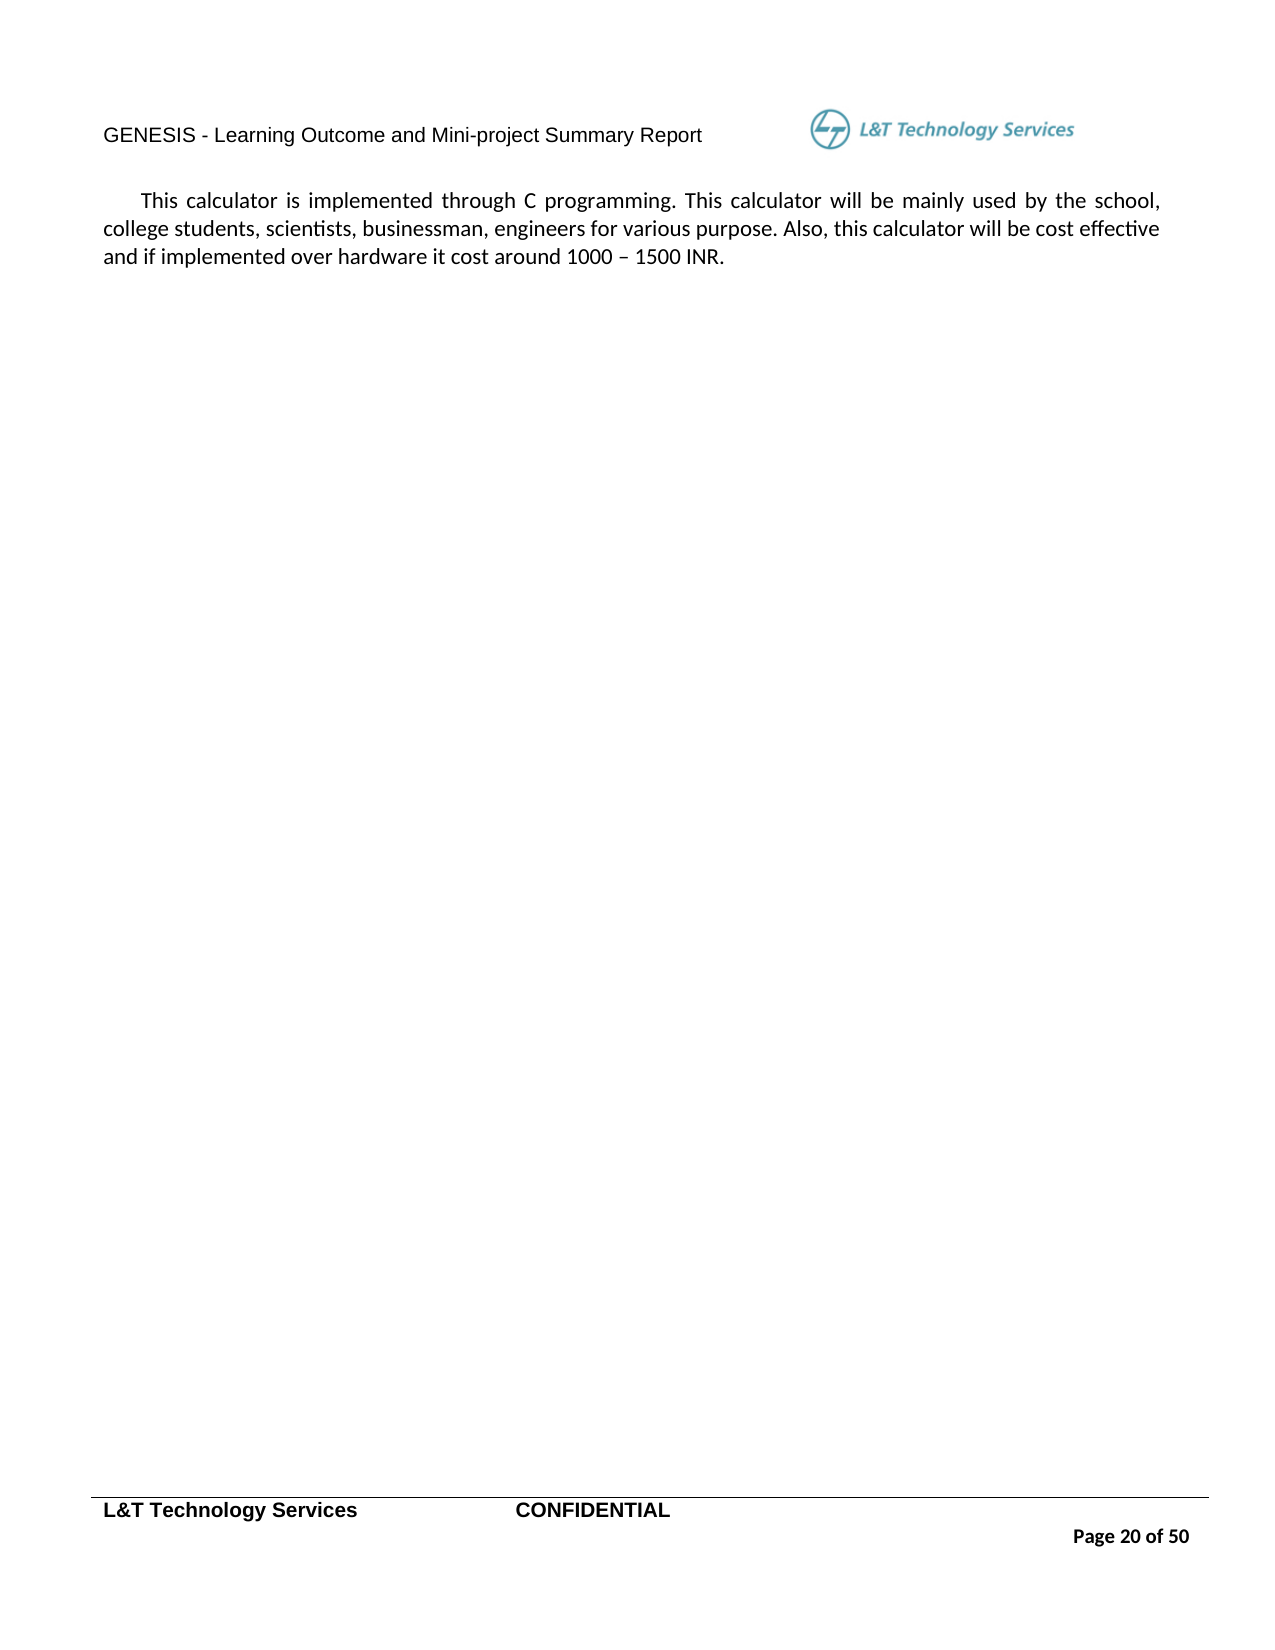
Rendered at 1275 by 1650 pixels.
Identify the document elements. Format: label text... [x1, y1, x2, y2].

picture [808, 98, 1075, 162]
text This calculator is implemented through C programming. This calculator will be mainly used by the school, college students, scientists, businessman, engineers for various purpose. Also, this calculator will be cost effective and if implemented over hardware it cost around 1000 – 1500 INR. [103, 186, 1162, 270]
